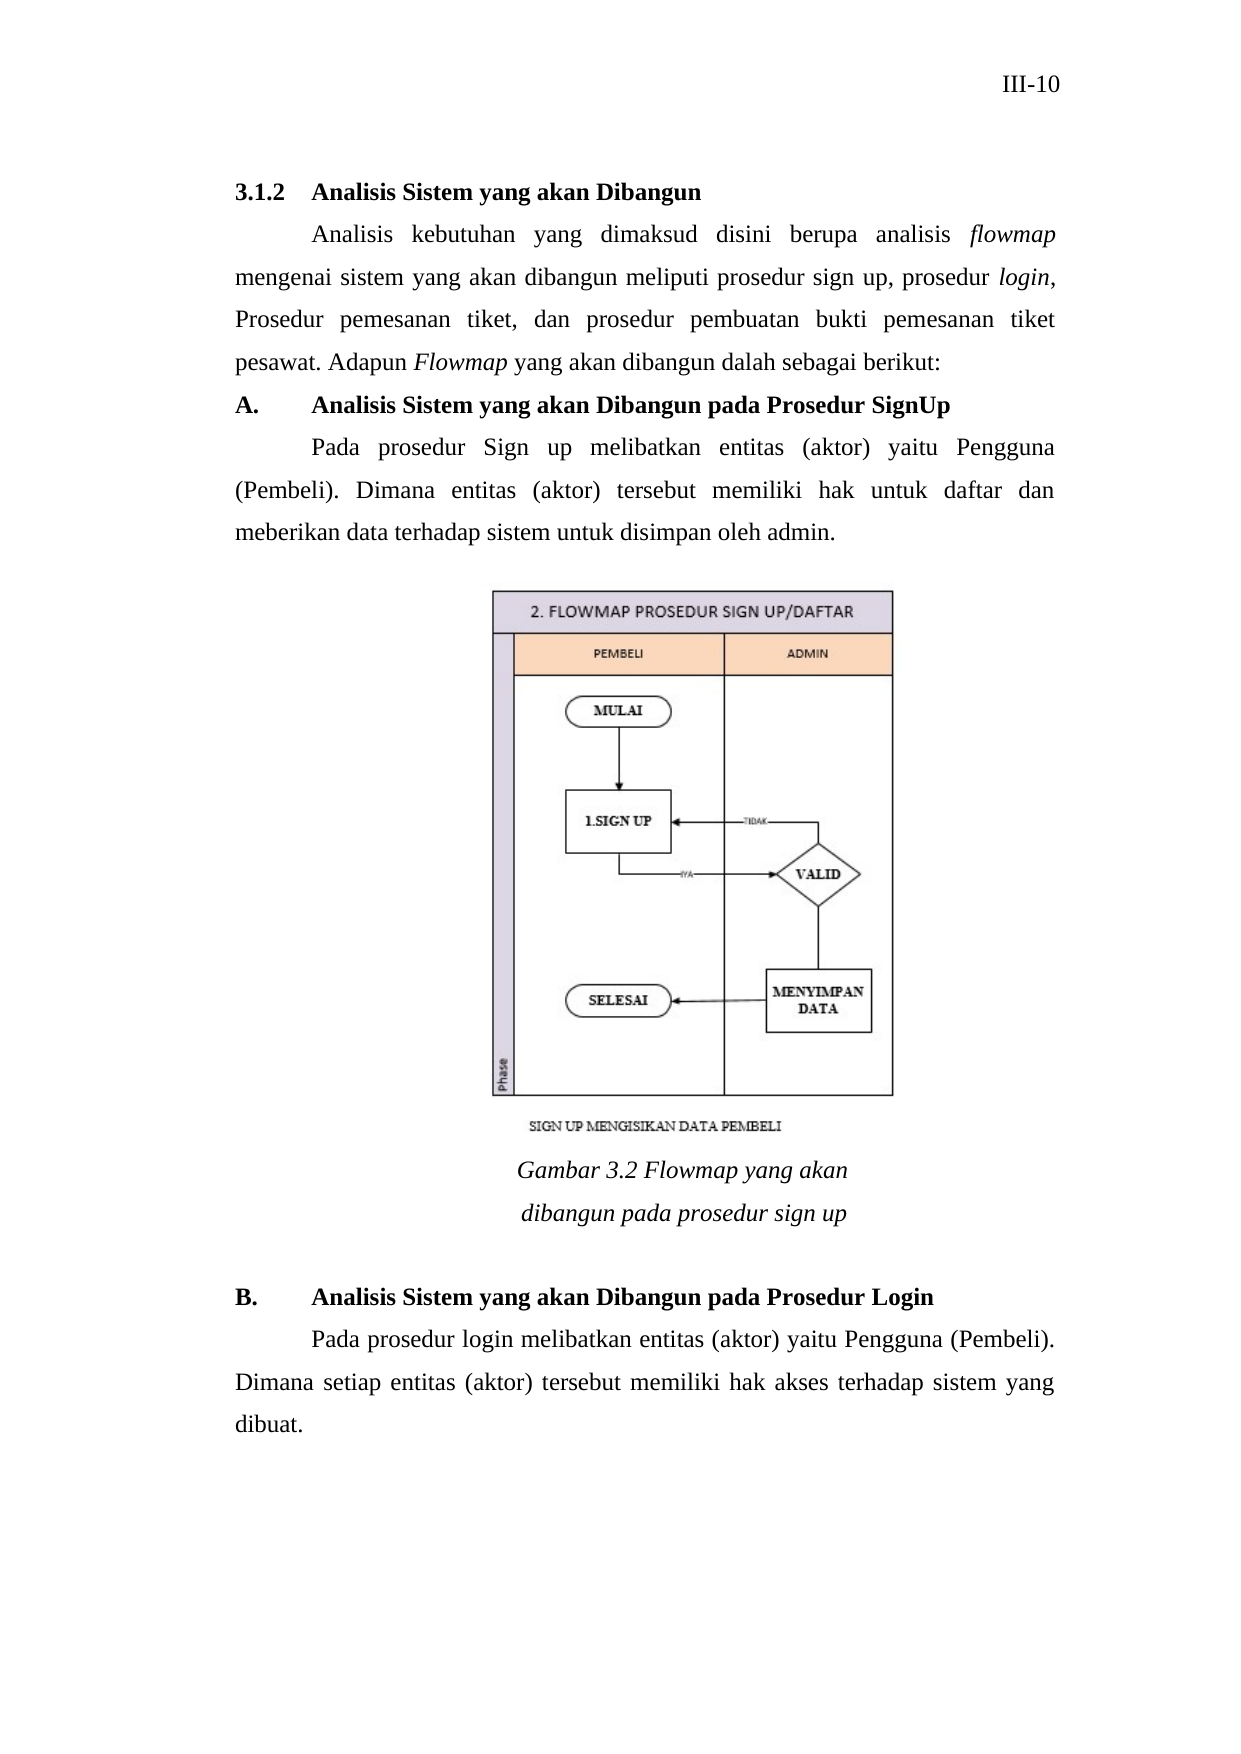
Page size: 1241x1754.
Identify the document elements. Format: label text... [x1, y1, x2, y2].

text Pada prosedur login melibatkan entitas (aktor) yaitu Pengguna (Pembeli). Dimana setiap entitas (aktor) tersebut memiliki hak akses terhadap sistem yang dibuat. [235, 1324, 1056, 1438]
subtitle 3.1.2 Analisis Sistem yang akan Dibangun [235, 177, 1054, 206]
picture [456, 560, 930, 1148]
text Analisis kebutuhan yang dimaksud disini berupa analisis flowmap mengenai sistem yang akan dibangun meliputi prosedur sign up, prosedur login, Prosedur pemesanan tiket, dan prosedur pembuatan bukti pemesanan tiket pesawat. Adapun Flowmap yang akan dibangun dalah sebagai berikut: [235, 219, 1056, 376]
subtitle B. Analisis Sistem yang akan Dibangun pada Prosedur Login [235, 1282, 1054, 1311]
subtitle A. Analisis Sistem yang akan Dibangun pada Prosedur SignUp [235, 390, 1054, 419]
text Pada prosedur Sign up melibatkan entitas (aktor) yaitu Pengguna (Pembeli). Dimana entitas (aktor) tersebut memiliki hak untuk daftar dan meberikan data terhadap sistem untuk disimpan oleh admin. [235, 432, 1056, 546]
text Gambar 3.2 Flowmap yang akan dibangun pada prosedur sign up [474, 1156, 893, 1227]
